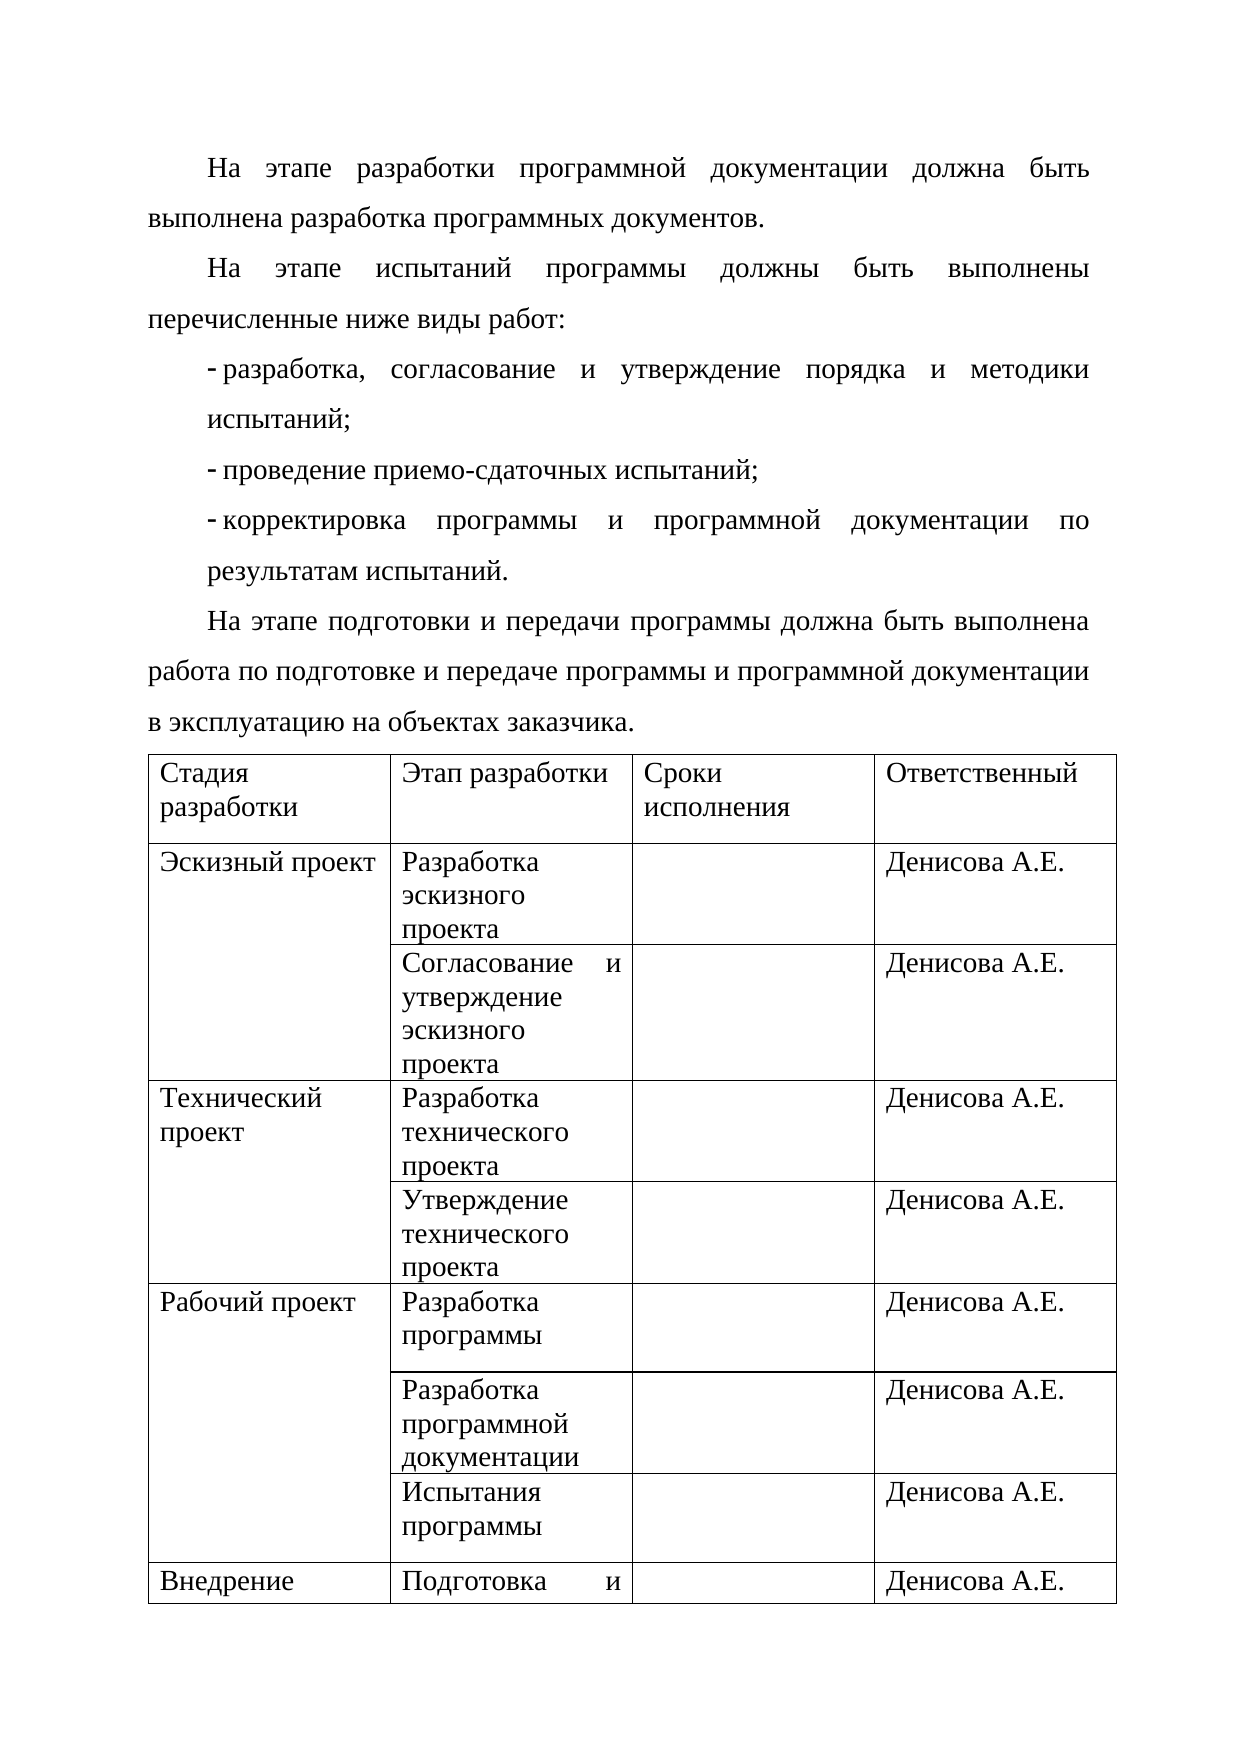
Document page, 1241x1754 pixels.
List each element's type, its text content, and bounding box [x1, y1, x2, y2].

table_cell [391, 1563, 632, 1603]
text На этапе испытаний программы должны быть выполнены перечисленные ниже виды работ: [148, 251, 1090, 334]
table_cell Денисова А.Е. [875, 1373, 1116, 1473]
table_cell Внедрение [149, 1563, 390, 1603]
table_cell [633, 1284, 874, 1371]
table_cell Разработка эскизного проекта [391, 844, 632, 944]
table_cell [633, 945, 874, 1079]
table_cell Утверждение технического проекта [391, 1182, 632, 1283]
table_cell Технический проект [149, 1081, 390, 1283]
table_cell Разработка программы [391, 1284, 632, 1371]
table_cell Денисова А.Е. [875, 1563, 1116, 1603]
text На этапе подготовки и передачи программы должна быть выполнена работа по подготовке и передаче программы и программной документации в эксплуатацию на объектах заказчика. [148, 603, 1090, 737]
list разработка, согласование и утверждение порядка и методики испытаний; [207, 351, 1090, 435]
table_header Стадия разработки [149, 755, 390, 843]
table_header Сроки исполнения [633, 755, 874, 843]
table_cell [633, 1182, 874, 1283]
text На этапе разработки программной документации должна быть выполнена разработка программных документов. [148, 150, 1090, 234]
list корректировка программы и программной документации по результатам испытаний. [207, 502, 1090, 586]
table_cell Согласование и утверждение эскизного проекта [391, 945, 632, 1079]
table_header Этап разработки [391, 755, 632, 843]
table_cell Разработка программной документации [391, 1373, 632, 1473]
table_cell Рабочий проект [149, 1284, 390, 1562]
table_cell [633, 1474, 874, 1562]
table_cell Эскизный проект [149, 844, 390, 1079]
table_cell [633, 1081, 874, 1181]
table_cell Денисова А.Е. [875, 1284, 1116, 1371]
table_cell Испытания программы [391, 1474, 632, 1562]
table_cell Денисова А.Е. [875, 1474, 1116, 1562]
table_cell Денисова А.Е. [875, 844, 1116, 944]
list проведение приемо-сдаточных испытаний; [207, 452, 1090, 486]
table_cell [633, 844, 874, 944]
table_cell Денисова А.Е. [875, 1081, 1116, 1181]
table_cell [633, 1563, 874, 1603]
table_cell [633, 1373, 874, 1473]
table_header Ответственный [875, 755, 1116, 843]
table_cell Денисова А.Е. [875, 1182, 1116, 1283]
table_cell Денисова А.Е. [875, 945, 1116, 1079]
table_cell Разработка технического проекта [391, 1081, 632, 1181]
